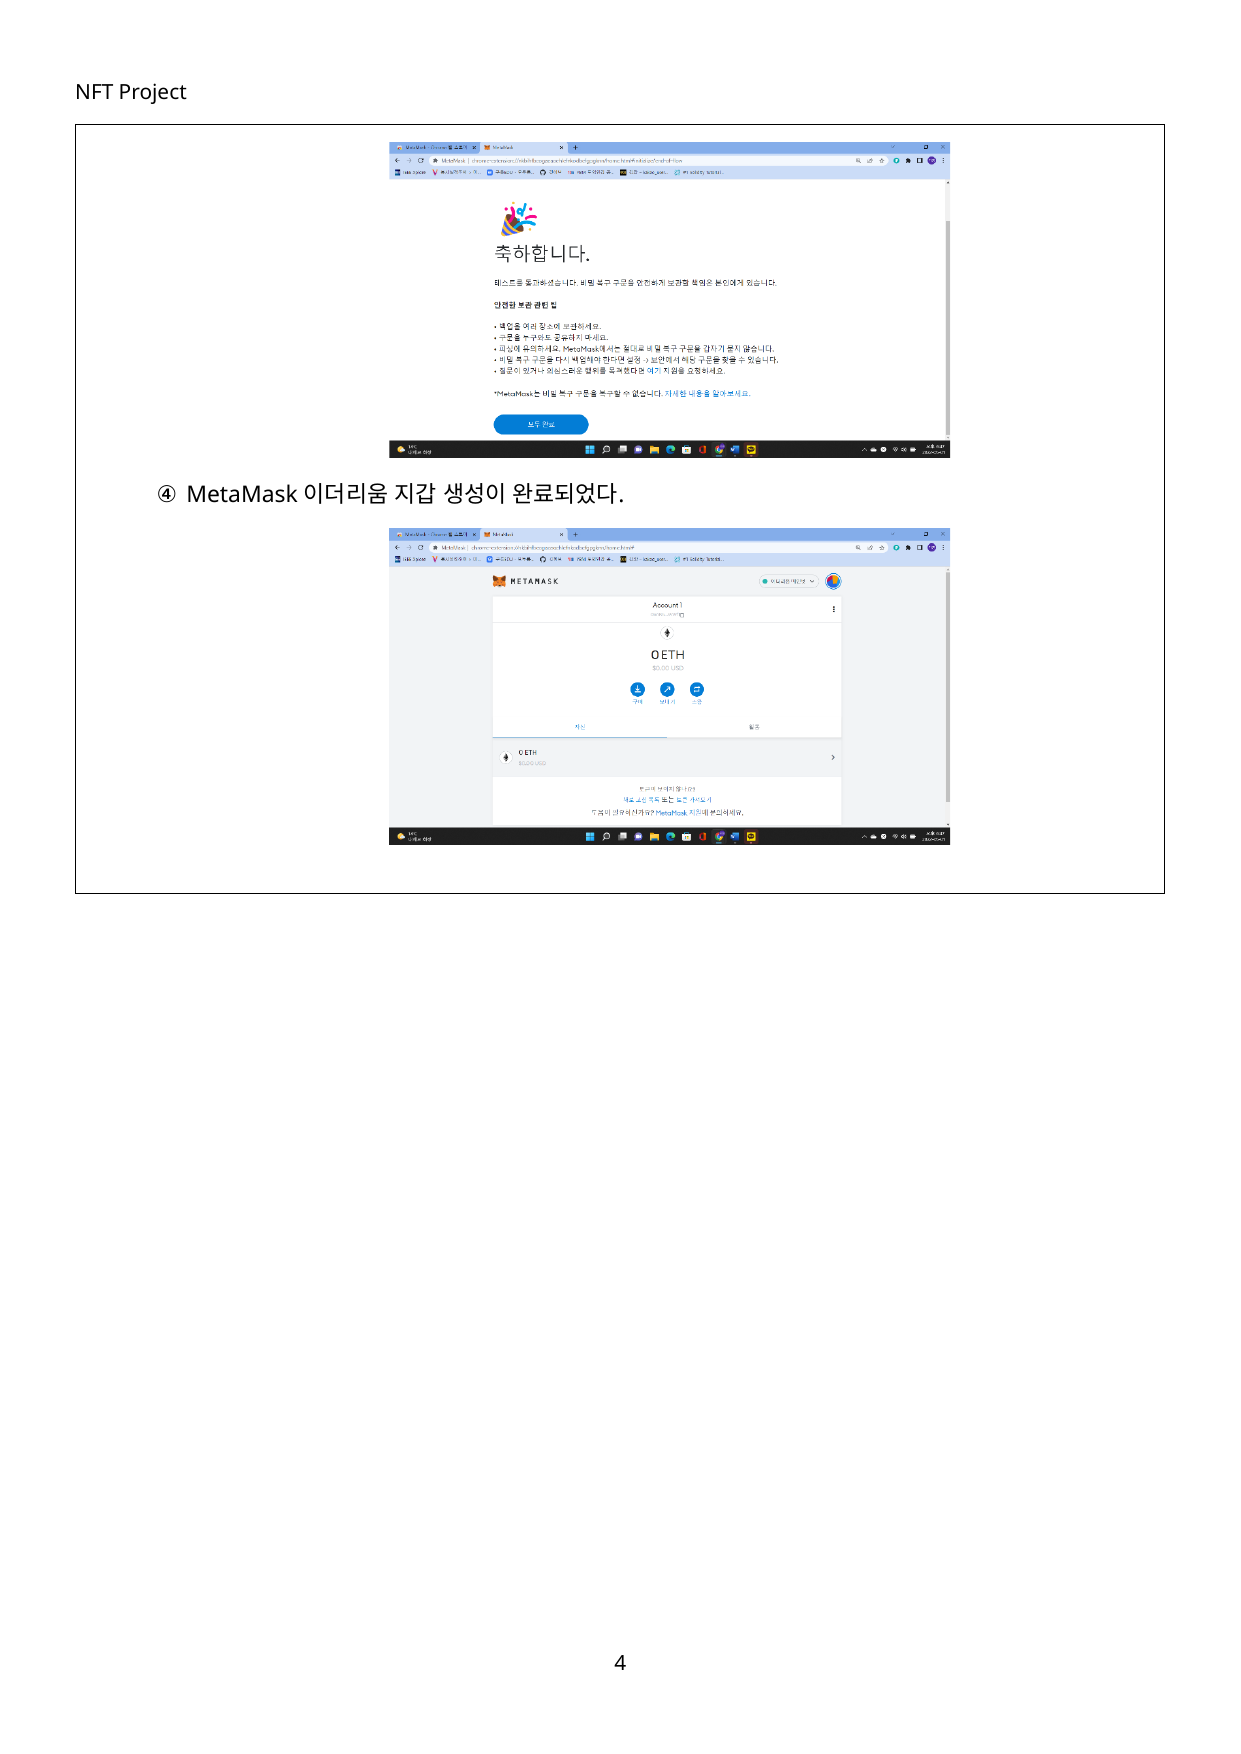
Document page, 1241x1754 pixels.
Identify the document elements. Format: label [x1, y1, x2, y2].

picture [389, 528, 951, 845]
table_header [76, 125, 1164, 893]
picture [389, 142, 951, 458]
